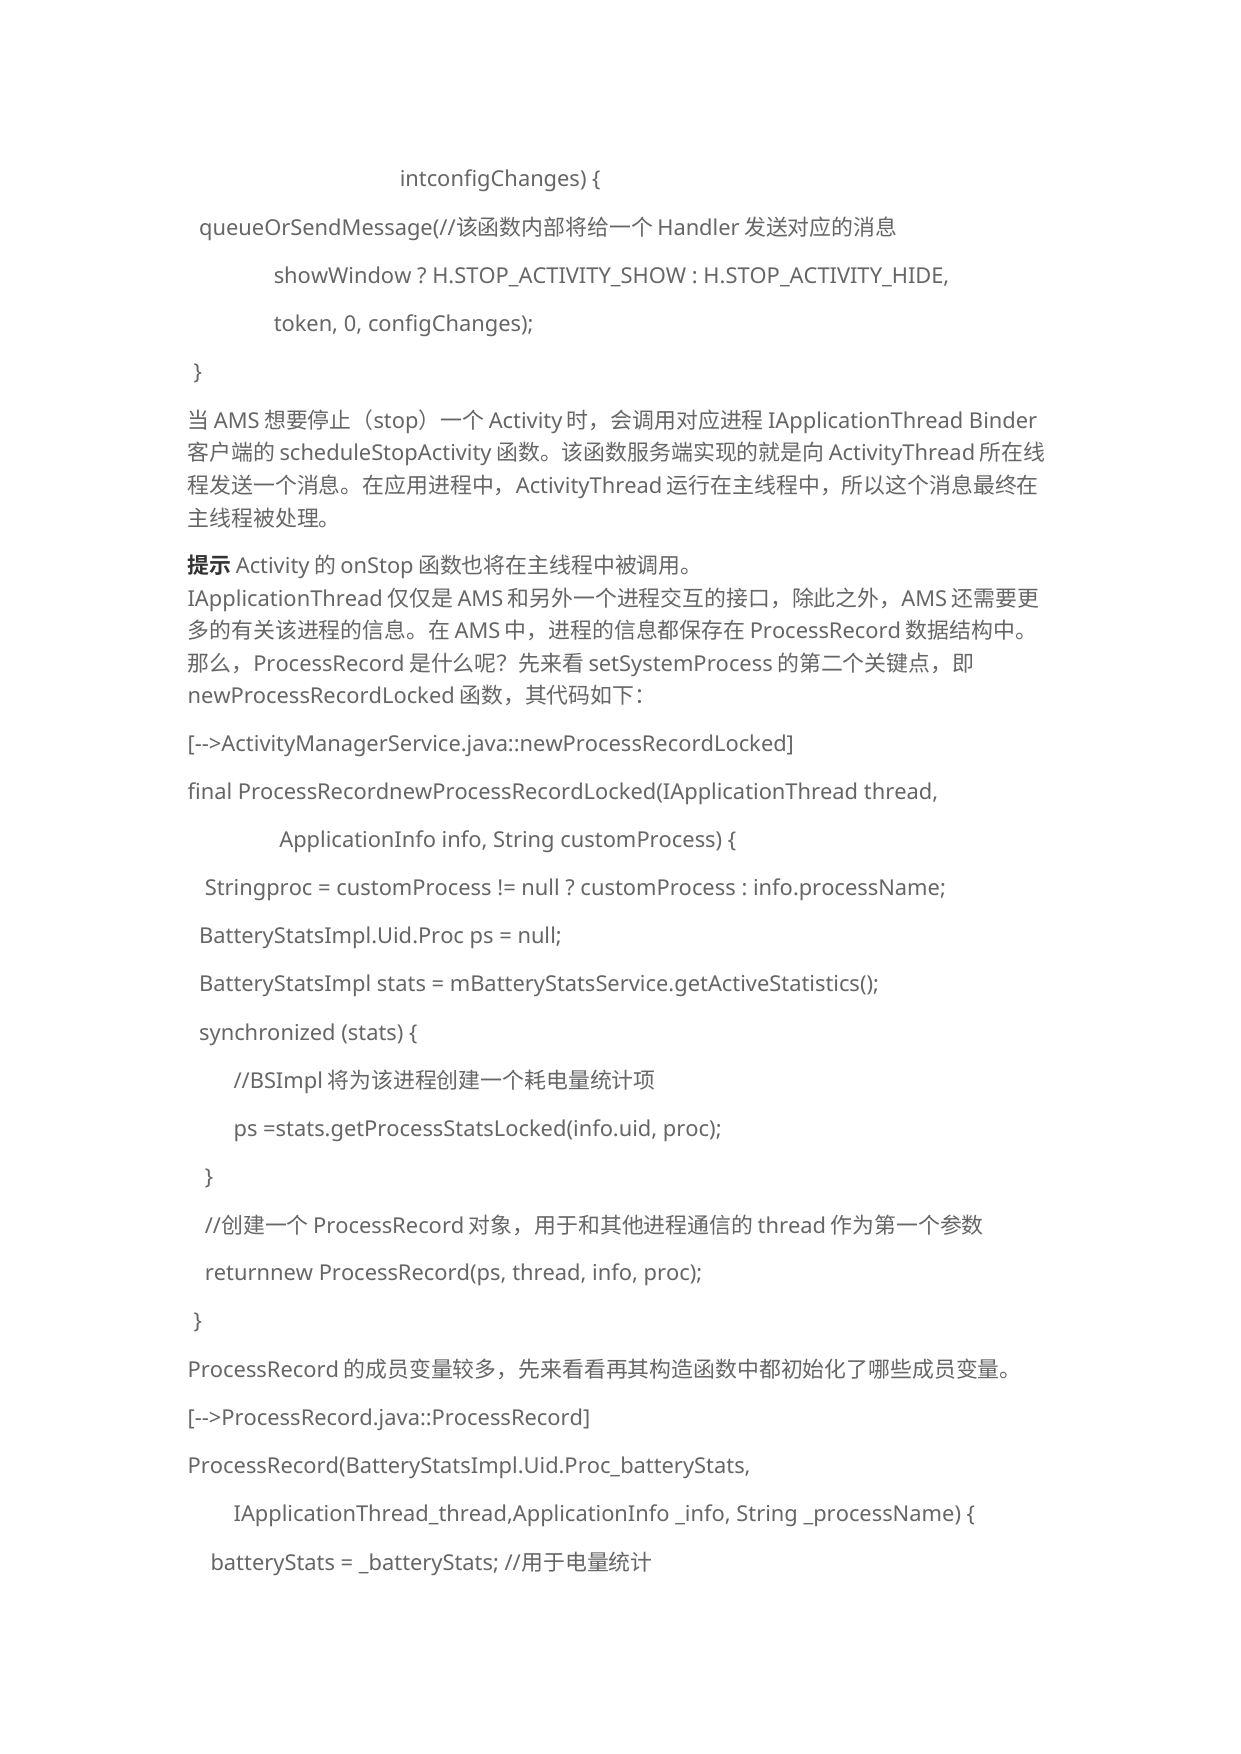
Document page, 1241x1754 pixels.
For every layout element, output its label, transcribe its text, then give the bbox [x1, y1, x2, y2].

text returnnew ProcessRecord(ps, thread, info, proc); [187, 1256, 1053, 1288]
text 提示Activity的onStop函数也将在主线程中被调用。 [187, 548, 1053, 581]
text BatteryStatsImpl stats = mBatteryStatsService.getActiveStatistics(); [187, 967, 1053, 999]
text synchronized (stats) { [187, 1015, 1053, 1048]
text queueOrSendMessage(//该函数内部将给一个Handler发送对应的消息 [187, 210, 1053, 243]
text intconfigChanges) { [187, 162, 1053, 194]
text BatteryStatsImpl.Uid.Proc ps = null; [187, 919, 1053, 951]
text ps =stats.getProcessStatsLocked(info.uid, proc); [187, 1111, 1053, 1144]
text token, 0, configChanges); [187, 306, 1053, 339]
text ProcessRecord(BatteryStatsImpl.Uid.Proc_batteryStats, [187, 1448, 1053, 1481]
text IApplicationThread仅仅是AMS和另外一个进程交互的接口，除此之外，AMS还需要更多的有关该进程的信息。在AMS中，进程的信息都保存在ProcessRecord数据结构中。那么，ProcessRecord是什么呢？先来看setSystemProcess的第二个关键点，即newProcessRecordLocked函数，其代码如下： [187, 581, 1053, 711]
text batteryStats = _batteryStats; //用于电量统计 [187, 1544, 1053, 1577]
text [-->ActivityManagerService.java::newProcessRecordLocked] [187, 726, 1053, 759]
text showWindow ? H.STOP_ACTIVITY_SHOW : H.STOP_ACTIVITY_HIDE, [187, 258, 1053, 291]
text IApplicationThread_thread,ApplicationInfo _info, String _processName) { [187, 1496, 1053, 1529]
text ProcessRecord的成员变量较多，先来看看再其构造函数中都初始化了哪些成员变量。 [187, 1352, 1053, 1384]
text ApplicationInfo info, String customProcess) { [187, 823, 1053, 855]
text final ProcessRecordnewProcessRecordLocked(IApplicationThread thread, [187, 774, 1053, 807]
text //BSImpl将为该进程创建一个耗电量统计项 [187, 1063, 1053, 1096]
text } [187, 354, 1053, 387]
text } [187, 1159, 1053, 1192]
text } [187, 1304, 1053, 1336]
text //创建一个ProcessRecord对象，用于和其他进程通信的thread作为第一个参数 [187, 1208, 1053, 1240]
text Stringproc = customProcess != null ? customProcess : info.processName; [187, 871, 1053, 903]
text 当AMS想要停止（stop）一个Activity时，会调用对应进程IApplicationThread Binder客户端的scheduleStopActivity函数。该函数服务端实现的就是向ActivityThread所在线程发送一个消息。在应用进程中，ActivityThread运行在主线程中，所以这个消息最终在主线程被处理。 [187, 403, 1053, 533]
text [-->ProcessRecord.java::ProcessRecord] [187, 1400, 1053, 1433]
